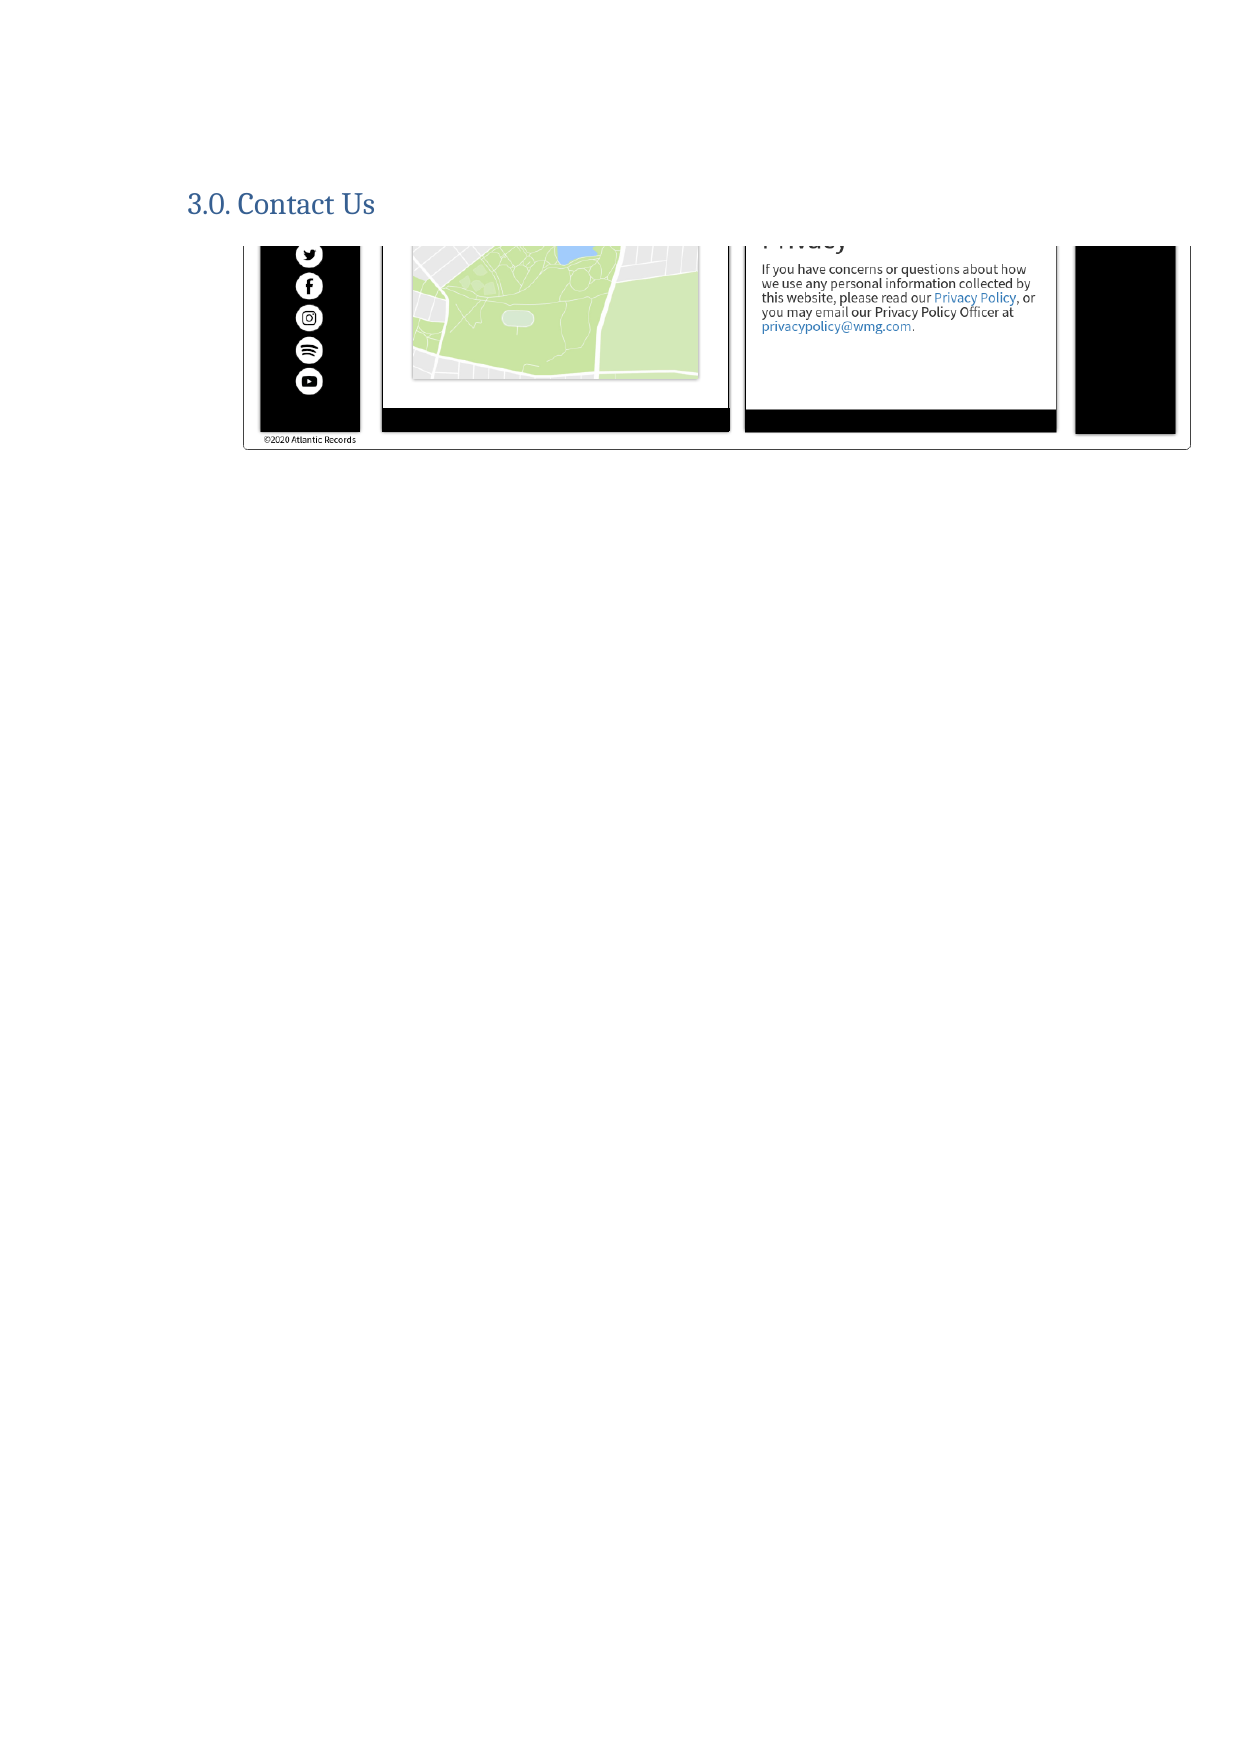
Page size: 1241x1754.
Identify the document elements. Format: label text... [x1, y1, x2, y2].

picture [187, 246, 1229, 536]
subtitle 3.0. Contact Us [187, 200, 1053, 218]
